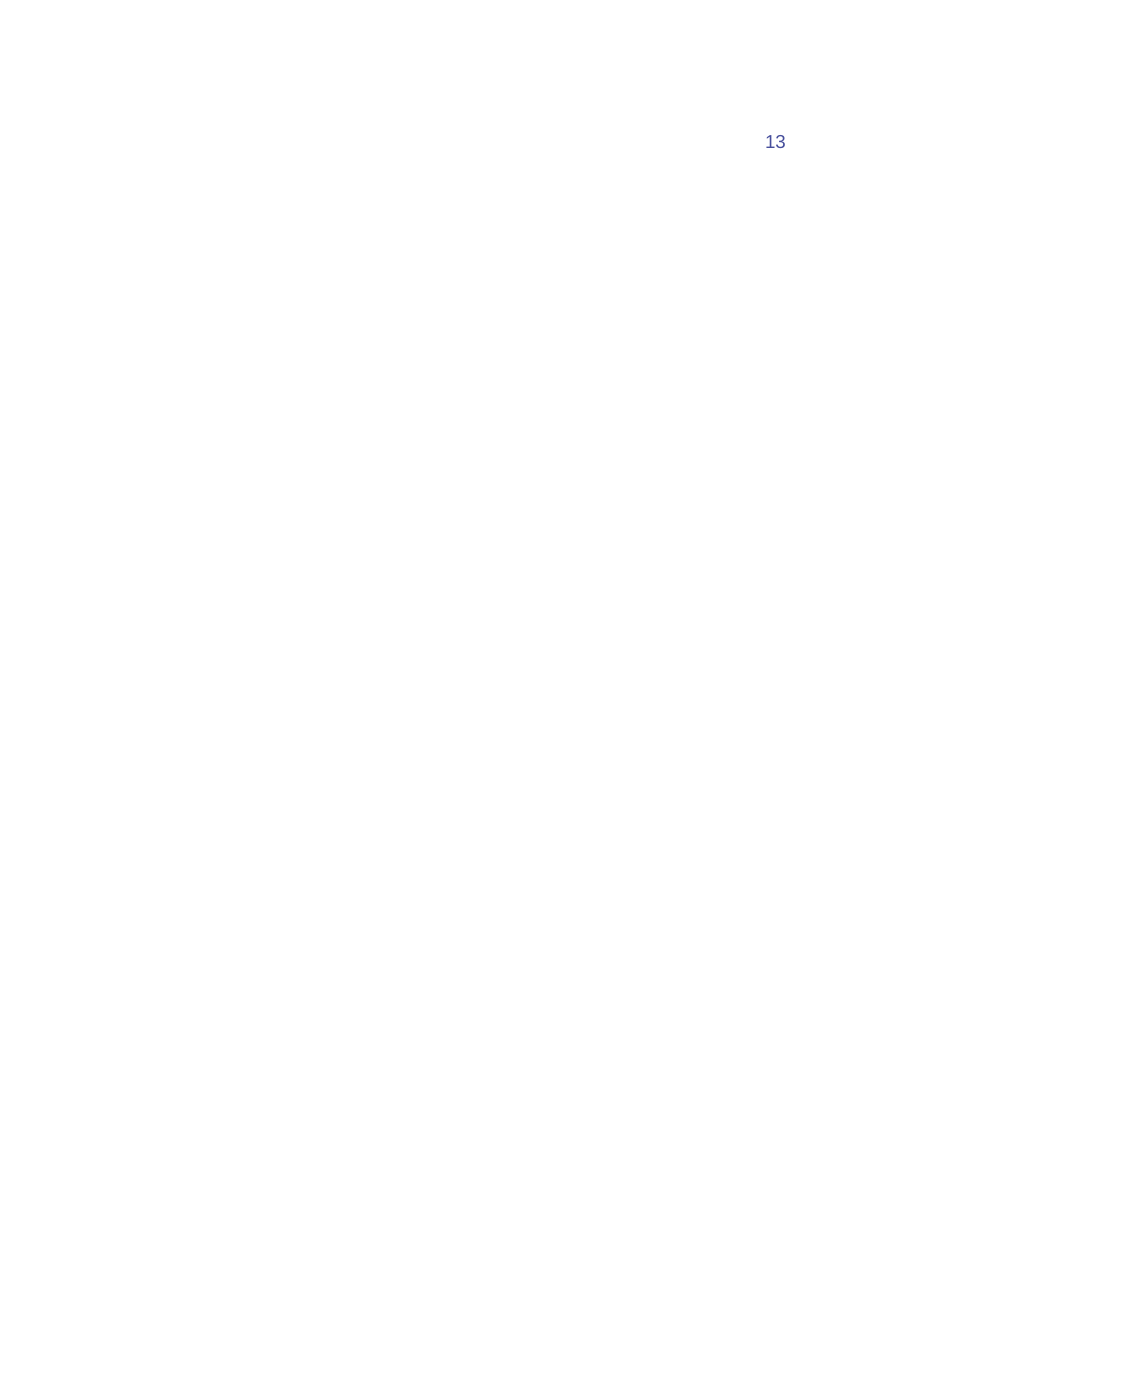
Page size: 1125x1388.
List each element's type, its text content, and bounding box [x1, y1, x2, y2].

text 13 [79, 131, 786, 153]
